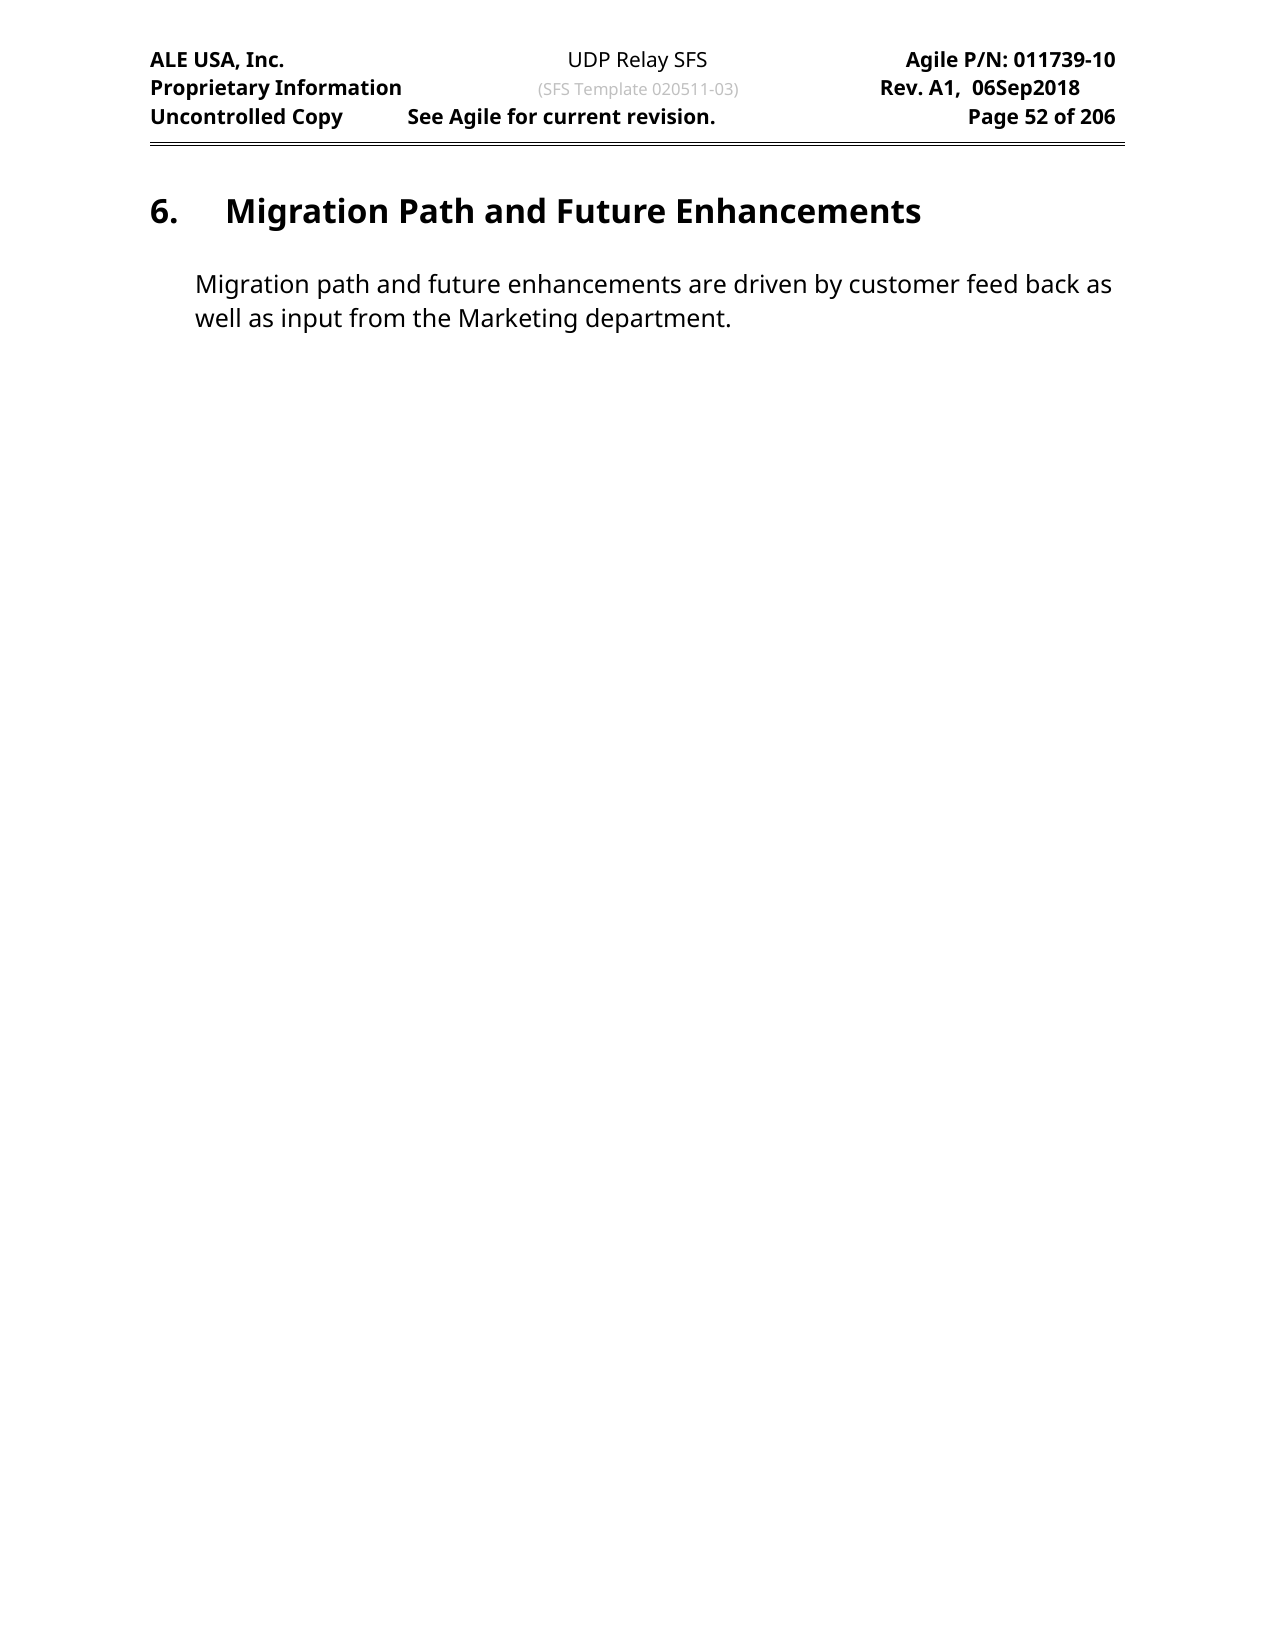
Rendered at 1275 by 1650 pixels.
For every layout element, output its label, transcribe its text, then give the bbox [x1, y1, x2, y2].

text Migration path and future enhancements are driven by customer feed back as well as input from the Marketing department. [195, 266, 1125, 334]
subtitle Migration Path and Future Enhancements [150, 187, 1125, 233]
